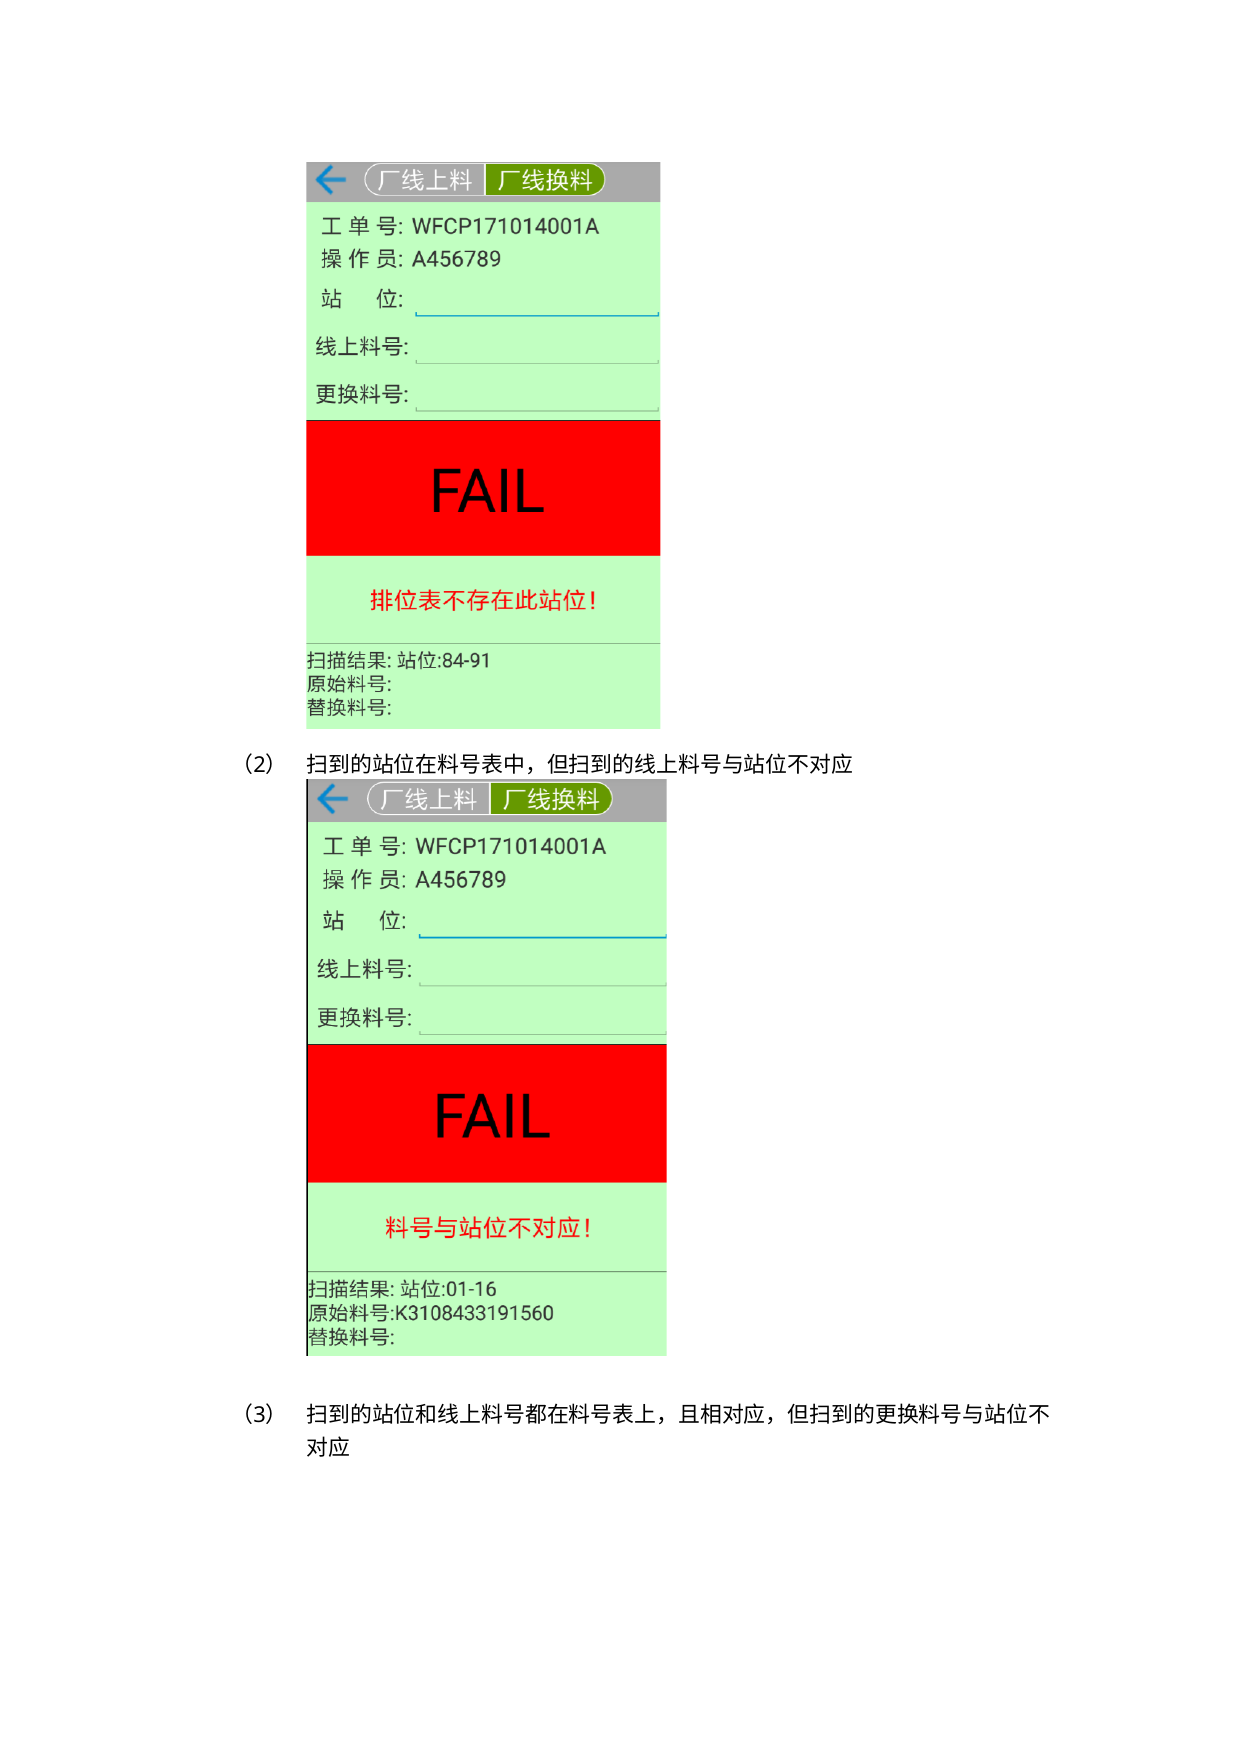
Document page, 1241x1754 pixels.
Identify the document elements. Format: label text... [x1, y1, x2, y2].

list 扫到的站位和线上料号都在料号表上，且相对应，但扫到的更换料号与站位不对应 [231, 1397, 1053, 1462]
list 扫到的站位在料号表中，但扫到的线上料号与站位不对应 [231, 747, 1053, 779]
picture [306, 779, 667, 1356]
picture [306, 162, 661, 729]
